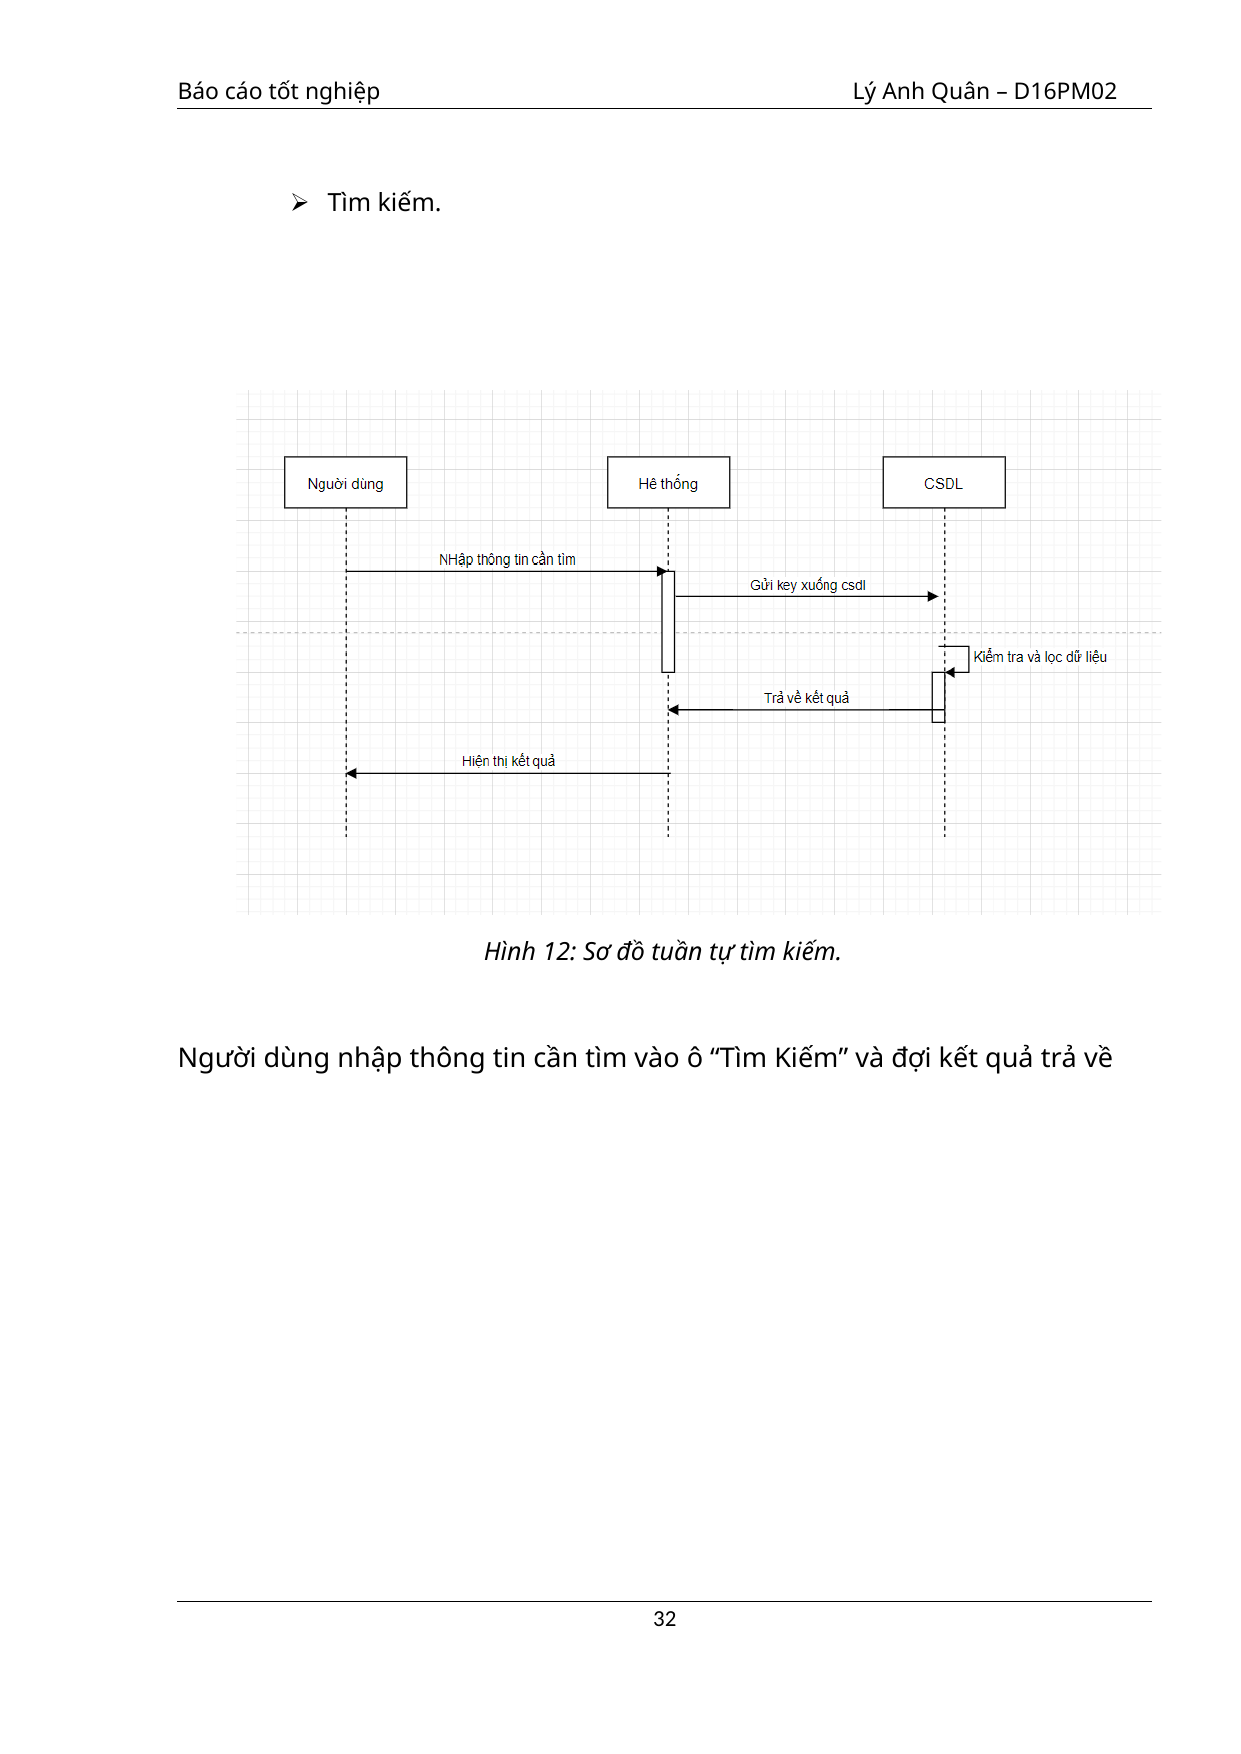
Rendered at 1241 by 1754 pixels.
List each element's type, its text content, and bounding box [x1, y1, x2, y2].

picture [236, 390, 1162, 915]
list Tìm kiếm. [290, 184, 1152, 218]
text Người dùng nhập thông tin cần tìm vào ô “Tìm Kiếm” và đợi kết quả trả về [177, 1038, 1152, 1075]
text Hình 12: Sơ đồ tuần tự tìm kiếm. [177, 933, 1152, 967]
